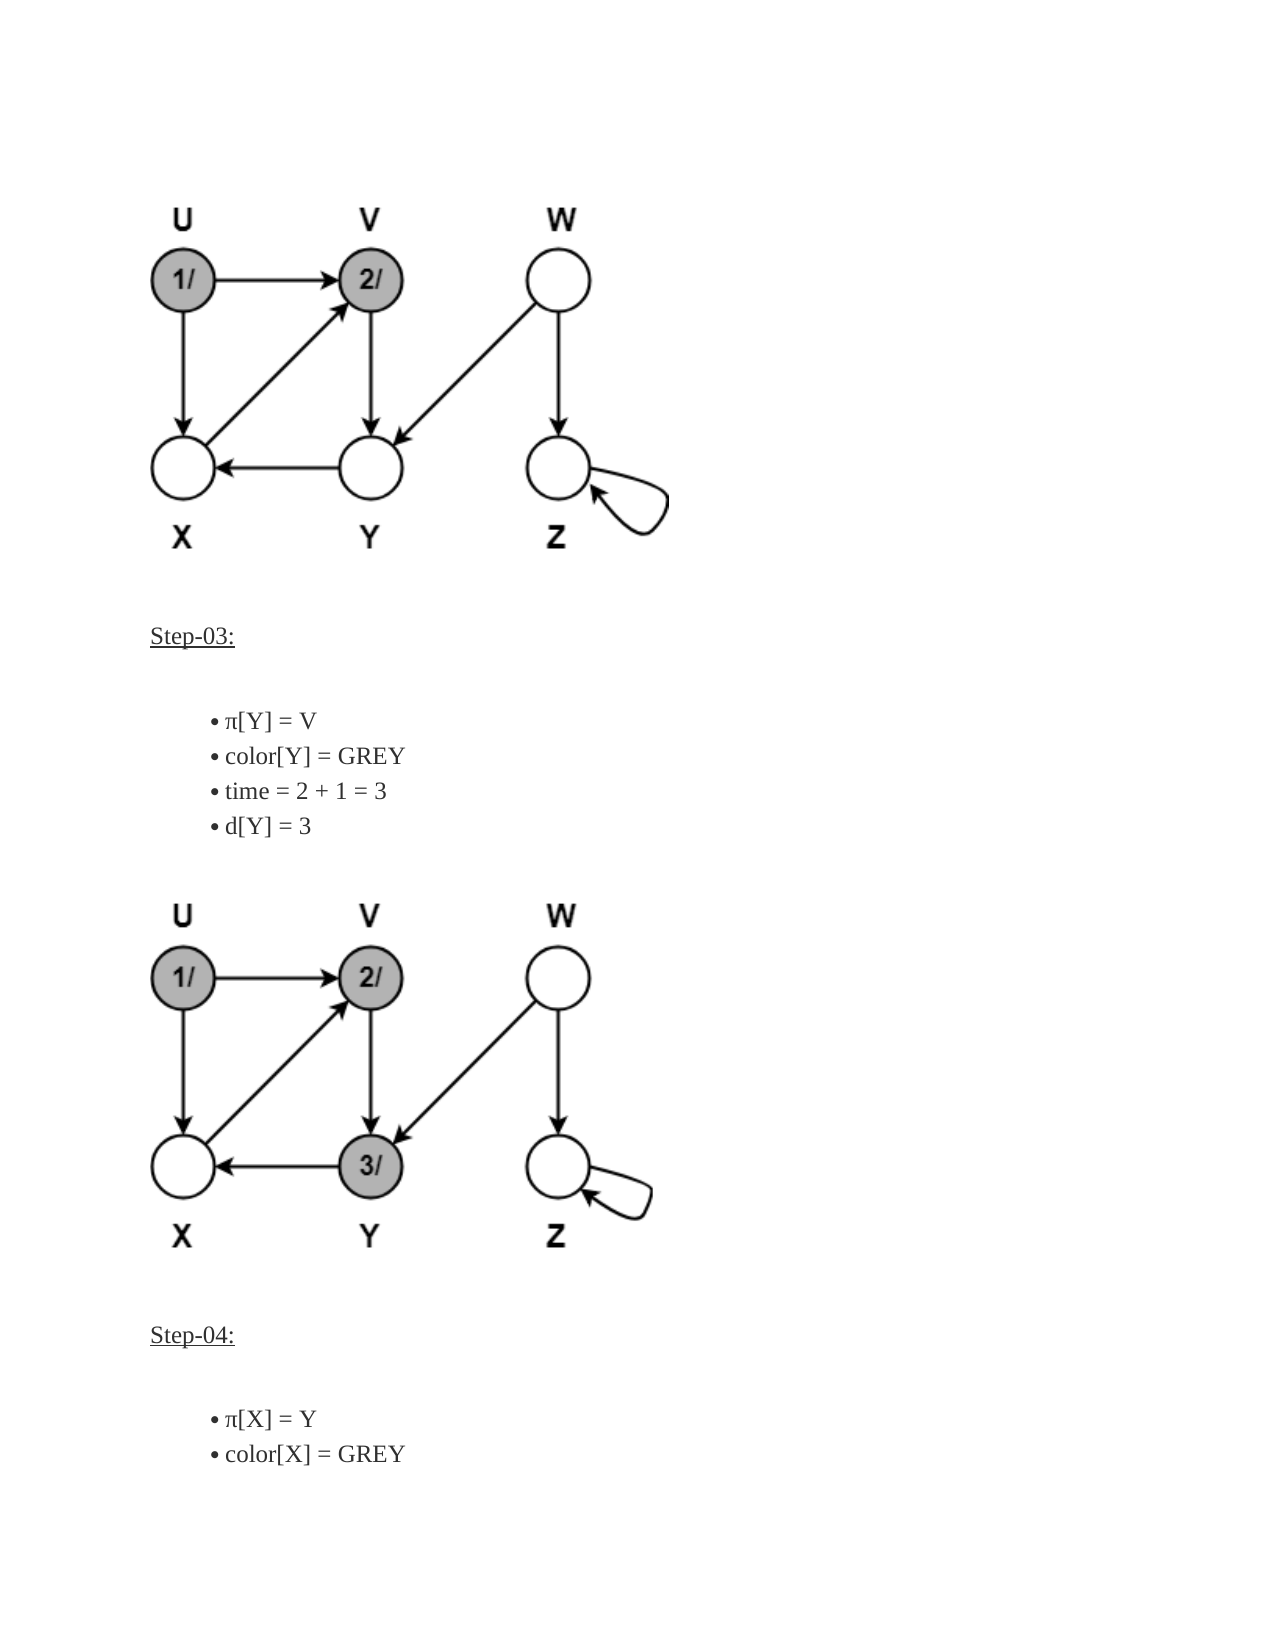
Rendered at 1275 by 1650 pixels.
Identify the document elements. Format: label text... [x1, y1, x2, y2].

subtitle Step-03: [150, 621, 1125, 650]
list color[Y] = GREY [211, 741, 1125, 770]
list color[X] = GREY [211, 1439, 1125, 1468]
picture [150, 197, 669, 555]
list d[Y] = 3 [211, 811, 1125, 840]
picture [150, 893, 653, 1254]
list time = 2 + 1 = 3 [211, 776, 1125, 805]
subtitle Step-04: [150, 1320, 1125, 1348]
list π[Y] = V [211, 706, 1125, 735]
list π[X] = Y [211, 1404, 1125, 1433]
